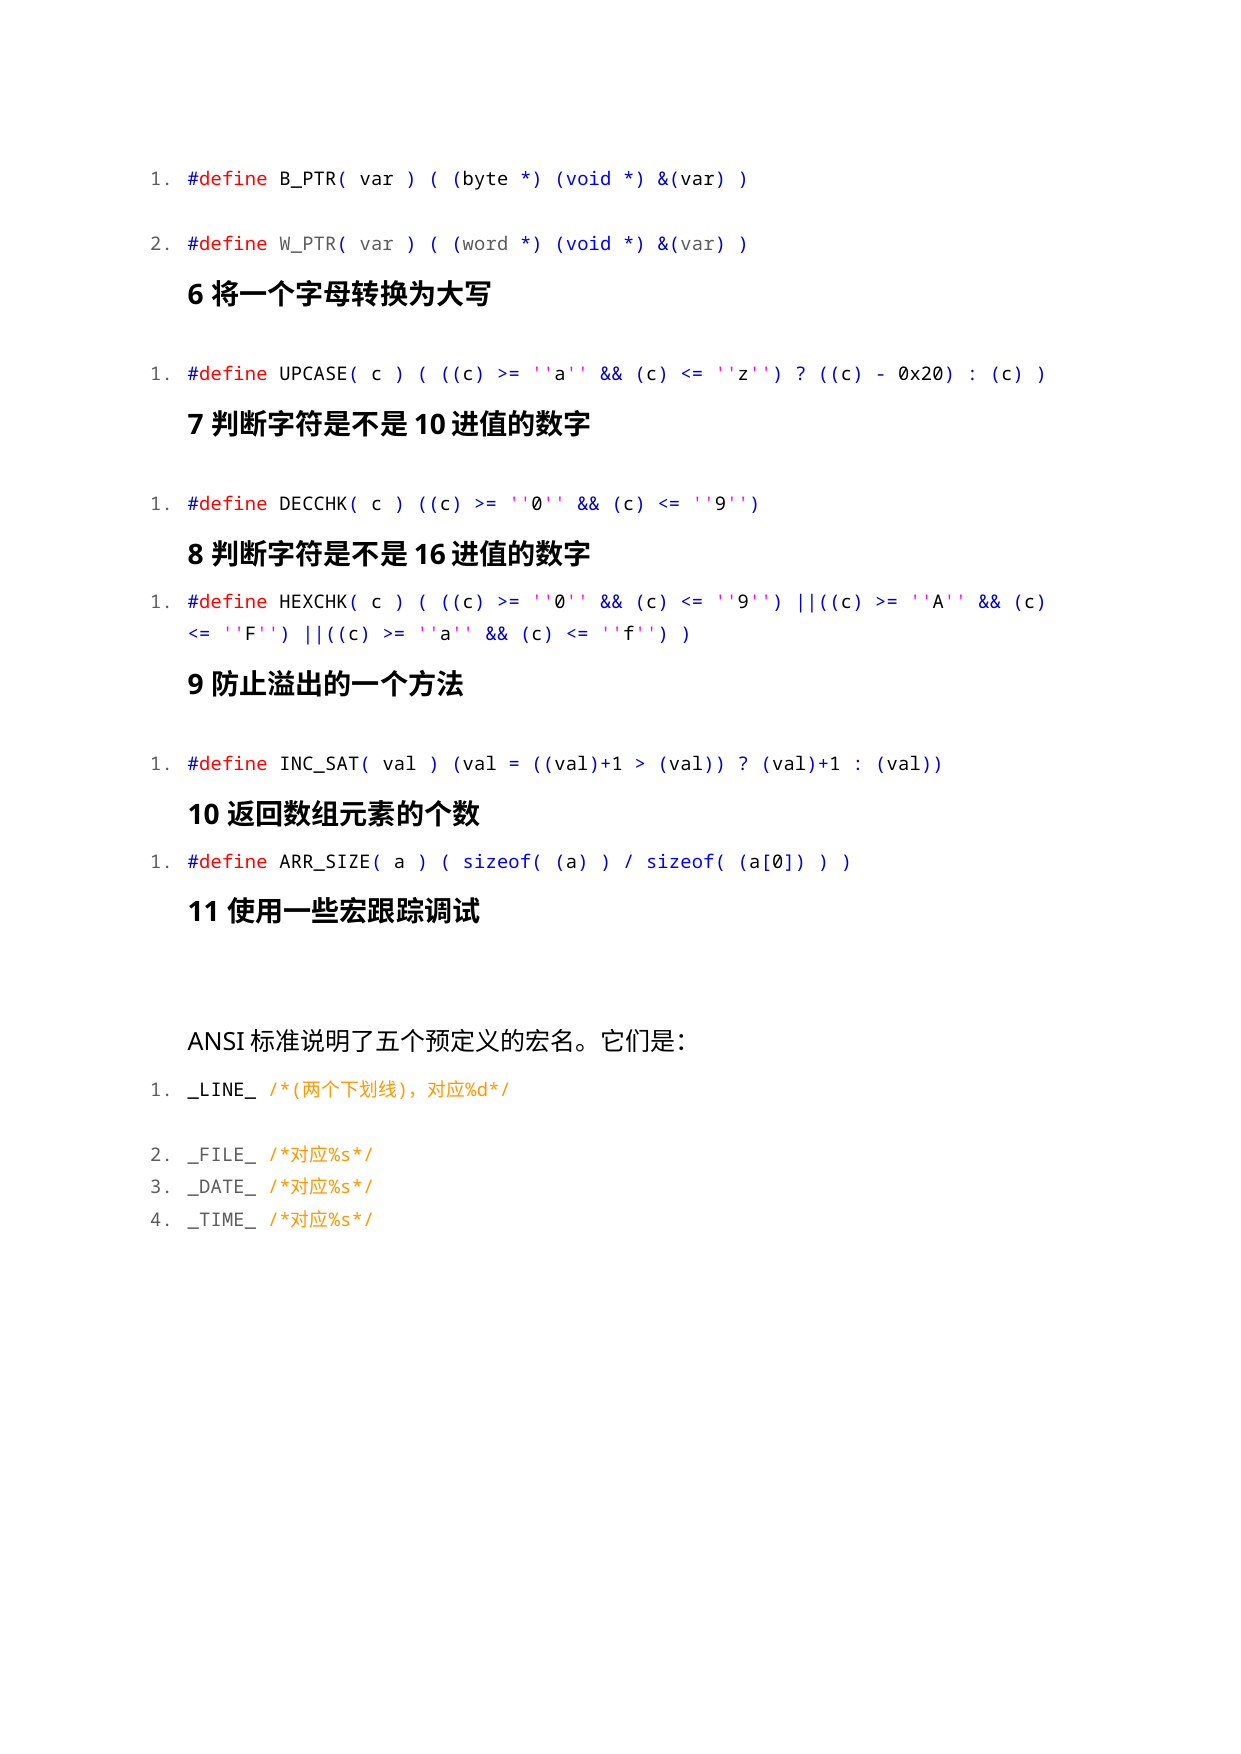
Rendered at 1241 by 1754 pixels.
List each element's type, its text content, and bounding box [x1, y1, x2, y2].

list #define B_PTR( var ) ( (byte *) (void *) &(var) ) [150, 162, 1051, 227]
list _TIME_ /*对应%s*/ [150, 1202, 1051, 1234]
list _DATE_ /*对应%s*/ [150, 1169, 1051, 1202]
list #define UPCASE( c ) ( ((c) >= ''a'' && (c) <= ''z'') ? ((c) - 0x20) : (c) ) [150, 357, 1051, 389]
text 9 防止溢出的一个方法 [187, 649, 1053, 714]
list #define HEXCHK( c ) ( ((c) >= ''0'' && (c) <= ''9'') ||((c) >= ''A'' && (c) <= ''F'') ||((c) >= ''a'' && (c) <= ''f'') ) [150, 584, 1051, 649]
text 6 将一个字母转换为大写 [187, 259, 1053, 324]
list #define W_PTR( var ) ( (word *) (void *) &(var) ) [150, 227, 1051, 259]
text 10 返回数组元素的个数 [187, 779, 1053, 844]
list #define ARR_SIZE( a ) ( sizeof( (a) ) / sizeof( (a[0]) ) ) [150, 844, 1051, 877]
list #define INC_SAT( val ) (val = ((val)+1 > (val)) ? (val)+1 : (val)) [150, 747, 1051, 779]
list _LINE_ /*(两个下划线)，对应%d*/ [150, 1072, 1051, 1137]
text 11 使用一些宏跟踪调试 [187, 877, 1053, 942]
text 7 判断字符是不是10进值的数字 [187, 389, 1053, 454]
list _FILE_ /*对应%s*/ [150, 1137, 1051, 1169]
text ANSI标准说明了五个预定义的宏名。它们是： [187, 942, 1053, 1072]
text 8 判断字符是不是16进值的数字 [187, 519, 1053, 584]
list #define DECCHK( c ) ((c) >= ''0'' && (c) <= ''9'') [150, 487, 1051, 519]
